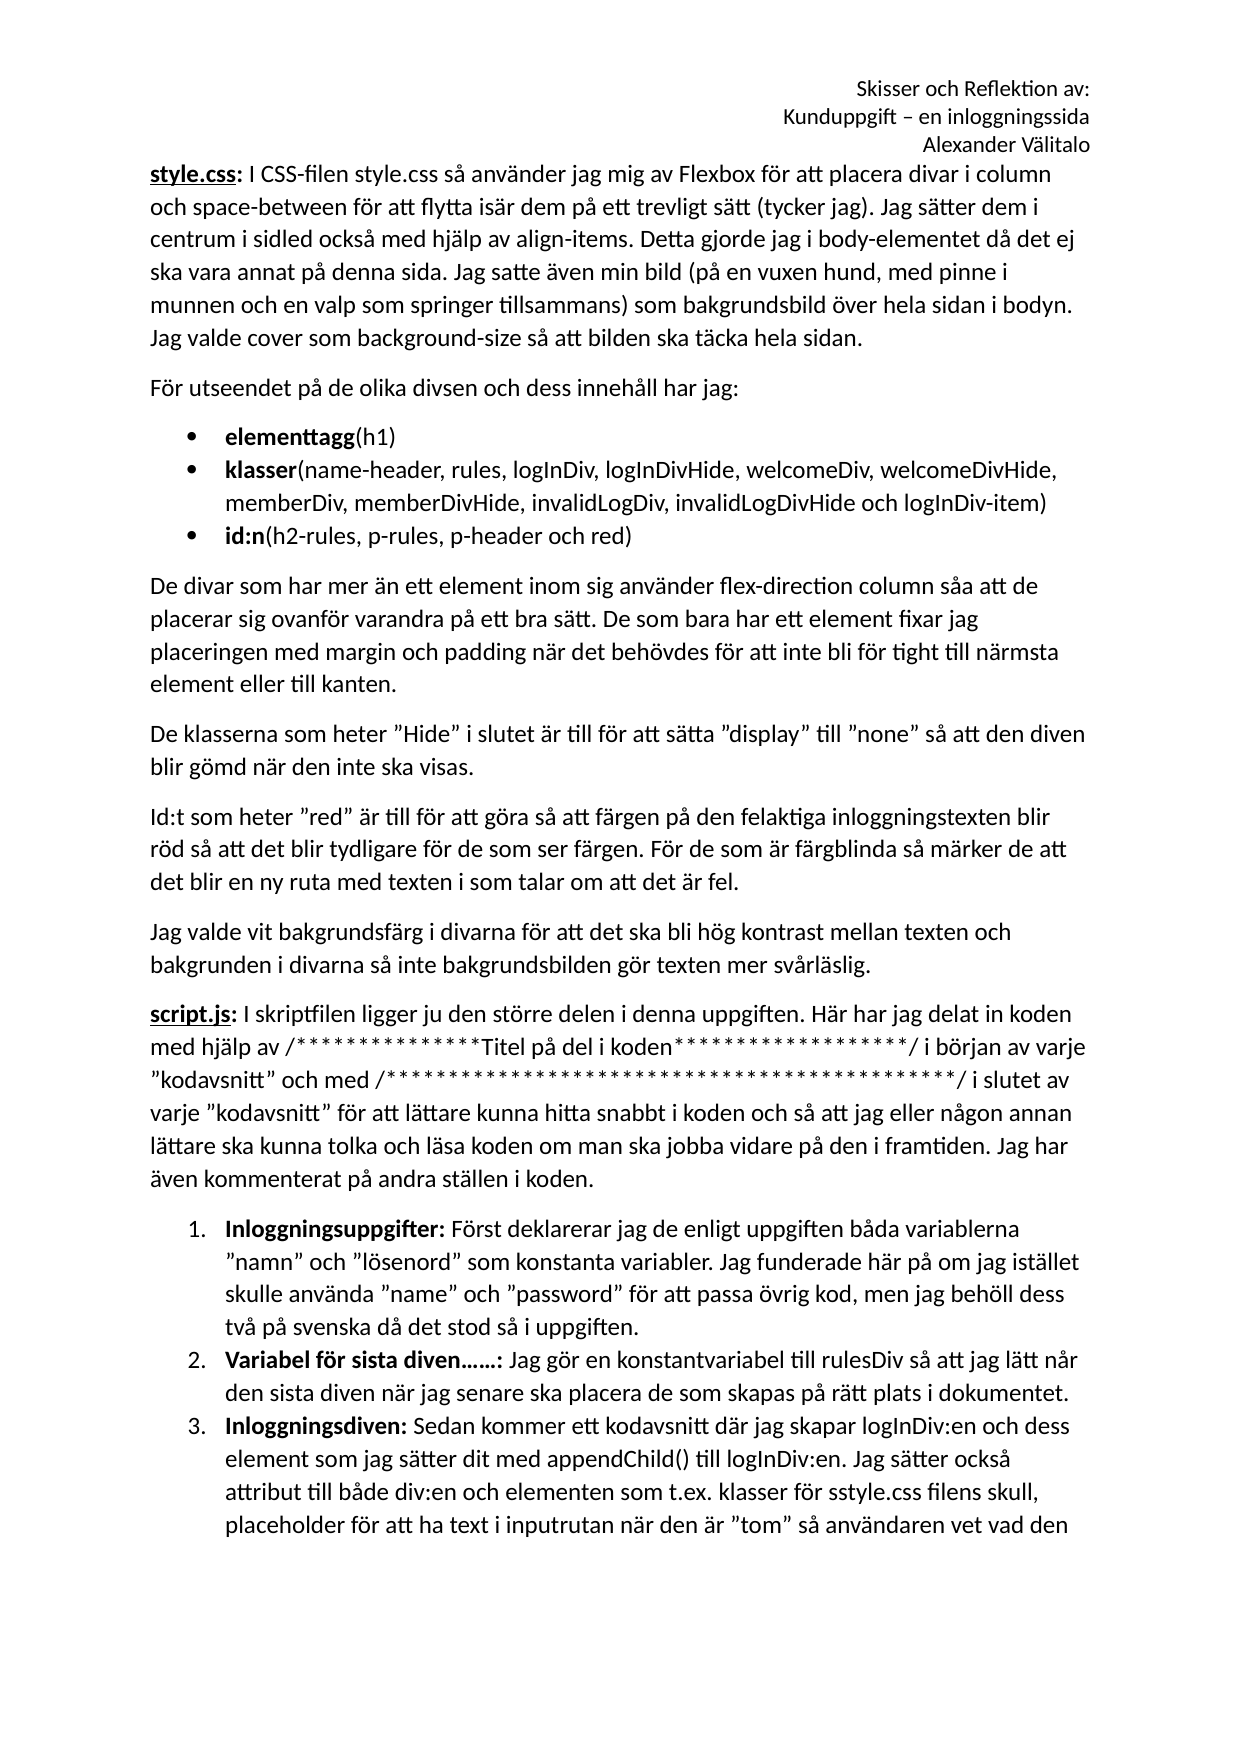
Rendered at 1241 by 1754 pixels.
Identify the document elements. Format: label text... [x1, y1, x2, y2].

list Variabel för sista diven……: Jag gör en konstantvariabel till rulesDiv så att jag lätt når den sista diven när jag senare ska placera de som skapas på rätt plats i dokumentet. [187, 1344, 1090, 1408]
text script.js: I skriptfilen ligger ju den större delen i denna uppgiften. Här har jag delat in koden med hjälp av /***************Titel på del i koden*******************/ i början av varje ”kodavsnitt” och med /**********************************************/ i slutet av varje ”kodavsnitt” för att lättare kunna hitta snabbt i koden och så att jag eller någon annan lättare ska kunna tolka och läsa koden om man ska jobba vidare på den i framtiden. Jag har även kommenterat på andra ställen i koden. [150, 999, 1090, 1194]
list id:n(h2-rules, p-rules, p-header och red) [187, 520, 1090, 551]
text De divar som har mer än ett element inom sig använder flex-direction column såa att de placerar sig ovanför varandra på ett bra sätt. De som bara har ett element fixar jag placeringen med margin och padding när det behövdes för att inte bli för tight till närmsta element eller till kanten. [150, 570, 1090, 699]
text För utseendet på de olika divsen och dess innehåll har jag: [150, 372, 1090, 402]
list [187, 1410, 1090, 1539]
text Jag valde vit bakgrundsfärg i divarna för att det ska bli hög kontrast mellan texten och bakgrunden i divarna så inte bakgrundsbilden gör texten mer svårläslig. [150, 916, 1090, 979]
list elementtagg(h1) [187, 422, 1090, 452]
text style.css: I CSS-filen style.css så använder jag mig av Flexbox för att placera divar i column och space-between för att flytta isär dem på ett trevligt sätt (tycker jag). Jag sätter dem i centrum i sidled också med hjälp av align-items. Detta gjorde jag i body-elementet då det ej ska vara annat på denna sida. Jag satte även min bild (på en vuxen hund, med pinne i munnen och en valp som springer tillsammans) som bakgrundsbild över hela sidan i bodyn. Jag valde cover som background-size så att bilden ska täcka hela sidan. [150, 158, 1090, 353]
text Id:t som heter ”red” är till för att göra så att färgen på den felaktiga inloggningstexten blir röd så att det blir tydligare för de som ser färgen. För de som är färgblinda så märker de att det blir en ny ruta med texten i som talar om att det är fel. [150, 801, 1090, 897]
text De klasserna som heter ”Hide” i slutet är till för att sätta ”display” till ”none” så att den diven blir gömd när den inte ska visas. [150, 718, 1090, 782]
list klasser(name-header, rules, logInDiv, logInDivHide, welcomeDiv, welcomeDivHide, memberDiv, memberDivHide, invalidLogDiv, invalidLogDivHide och logInDiv-item) [187, 454, 1090, 518]
list Inloggningsuppgifter: Först deklarerar jag de enligt uppgiften båda variablerna ”namn” och ”lösenord” som konstanta variabler. Jag funderade här på om jag istället skulle använda ”name” och ”password” för att passa övrig kod, men jag behöll dess två på svenska då det stod så i uppgiften. [187, 1213, 1090, 1342]
